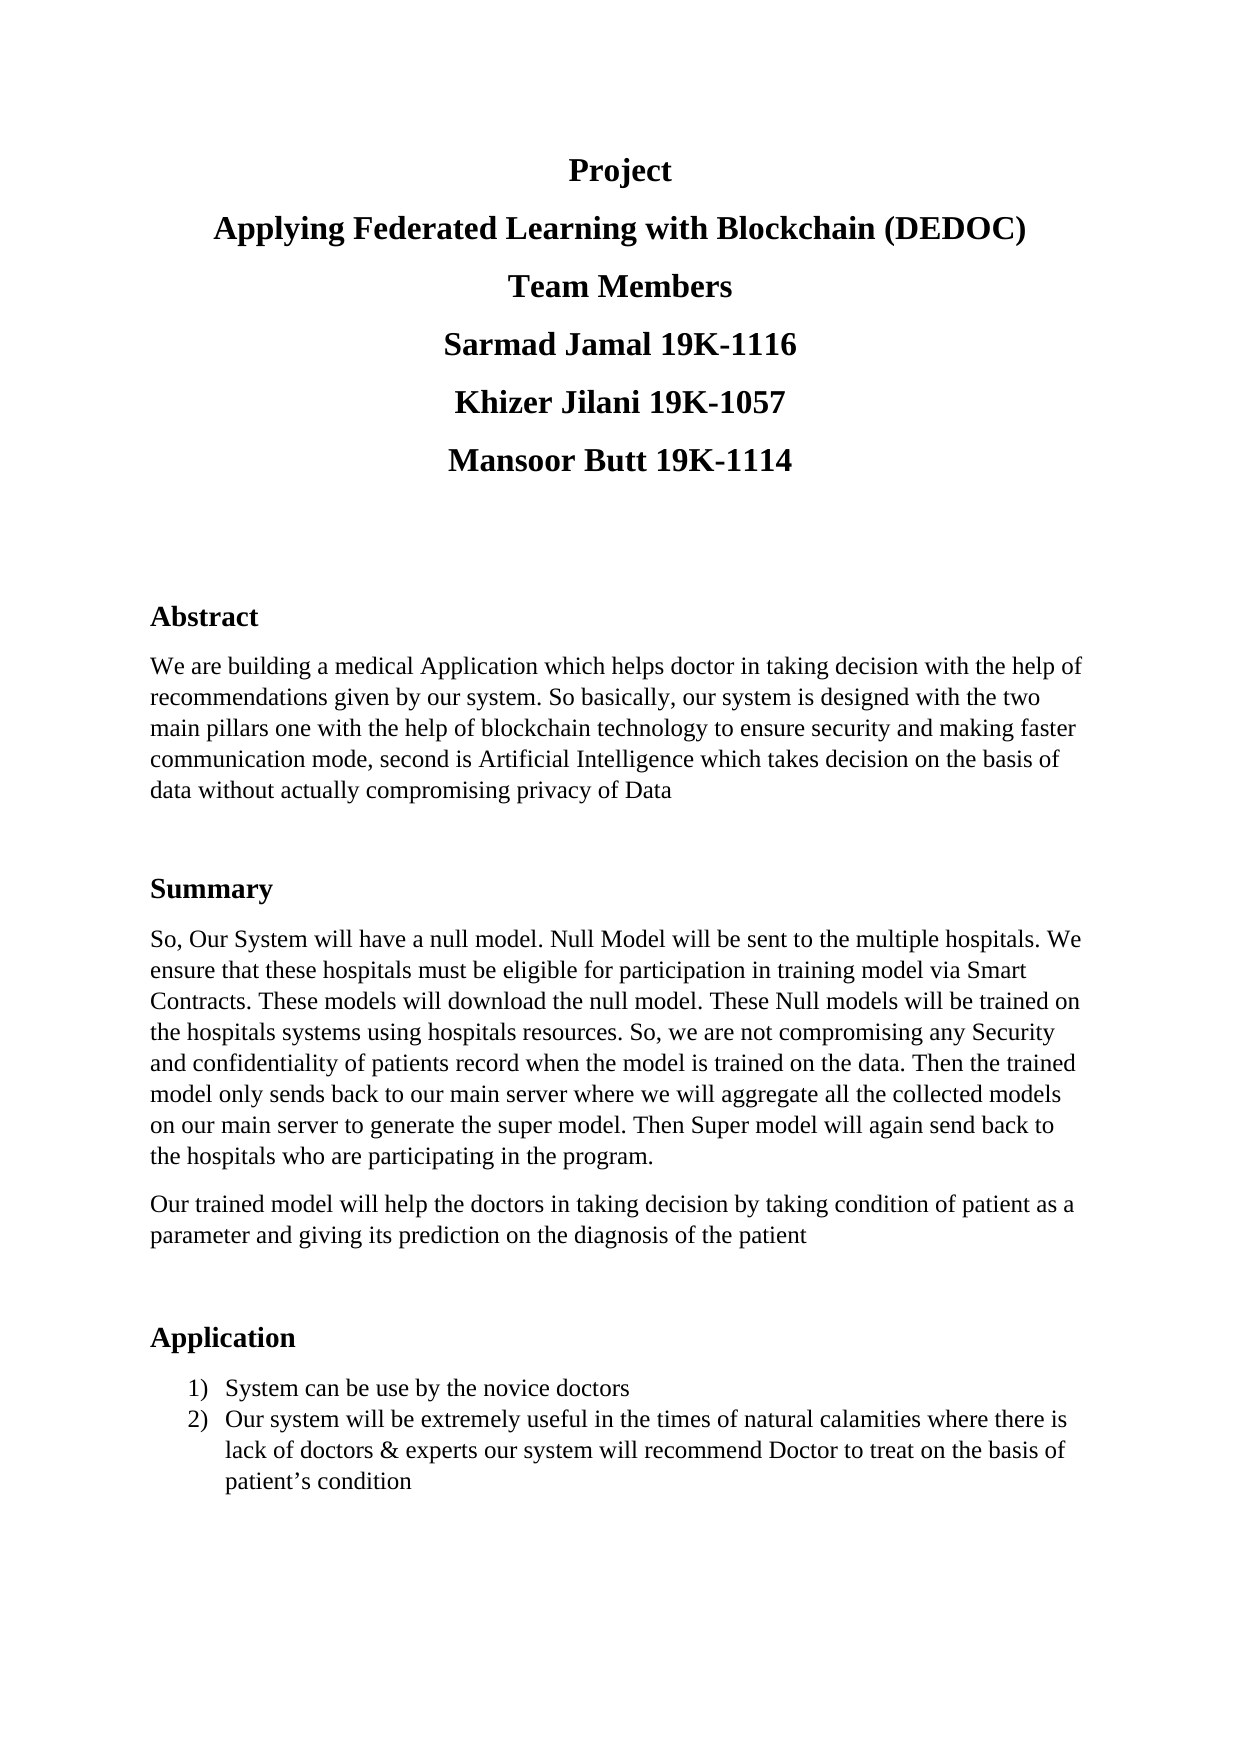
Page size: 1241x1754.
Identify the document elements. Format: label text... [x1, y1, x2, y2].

text So, Our System will have a null model. Null Model will be sent to the multiple hospitals. We ensure that these hospitals must be eligible for participation in training model via Smart Contracts. These models will download the null model. These Null models will be trained on the hospitals systems using hospitals resources. So, we are not compromising any Security and confidentiality of patients record when the model is trained on the data. Then the trained model only sends back to our main server where we will aggregate all the collected models on our main server to generate the super model. Then Super model will again send back to the hospitals who are participating in the program. [150, 924, 1090, 1170]
text Team Members [150, 266, 1090, 304]
text Application [150, 1320, 1090, 1354]
text Our trained model will help the doctors in taking decision by taking condition of patient as a parameter and giving its prediction on the diagnosis of the patient [150, 1189, 1090, 1249]
text We are building a medical Application which helps doctor in taking decision with the help of recommendations given by our system. So basically, our system is designed with the two main pillars one with the help of blockchain technology to ensure security and making faster communication mode, second is Artificial Intelligence which takes decision on the basis of data without actually compromising privacy of Data [150, 651, 1090, 804]
text Sarmad Jamal 19K-1116 [150, 324, 1090, 362]
text Project [150, 150, 1090, 188]
list System can be use by the novice doctors [187, 1373, 1090, 1402]
text Abstract [150, 599, 1090, 632]
list Our system will be extremely useful in the times of natural calamities where there is lack of doctors & experts our system will recommend Doctor to treat on the basis of patient’s condition [187, 1404, 1090, 1495]
text Applying Federated Learning with Blockchain (DEDOC) [150, 208, 1090, 246]
text Summary [150, 871, 1090, 904]
text Khizer Jilani 19K-1057 [150, 382, 1090, 420]
text Mansoor Butt 19K-1114 [150, 440, 1090, 478]
